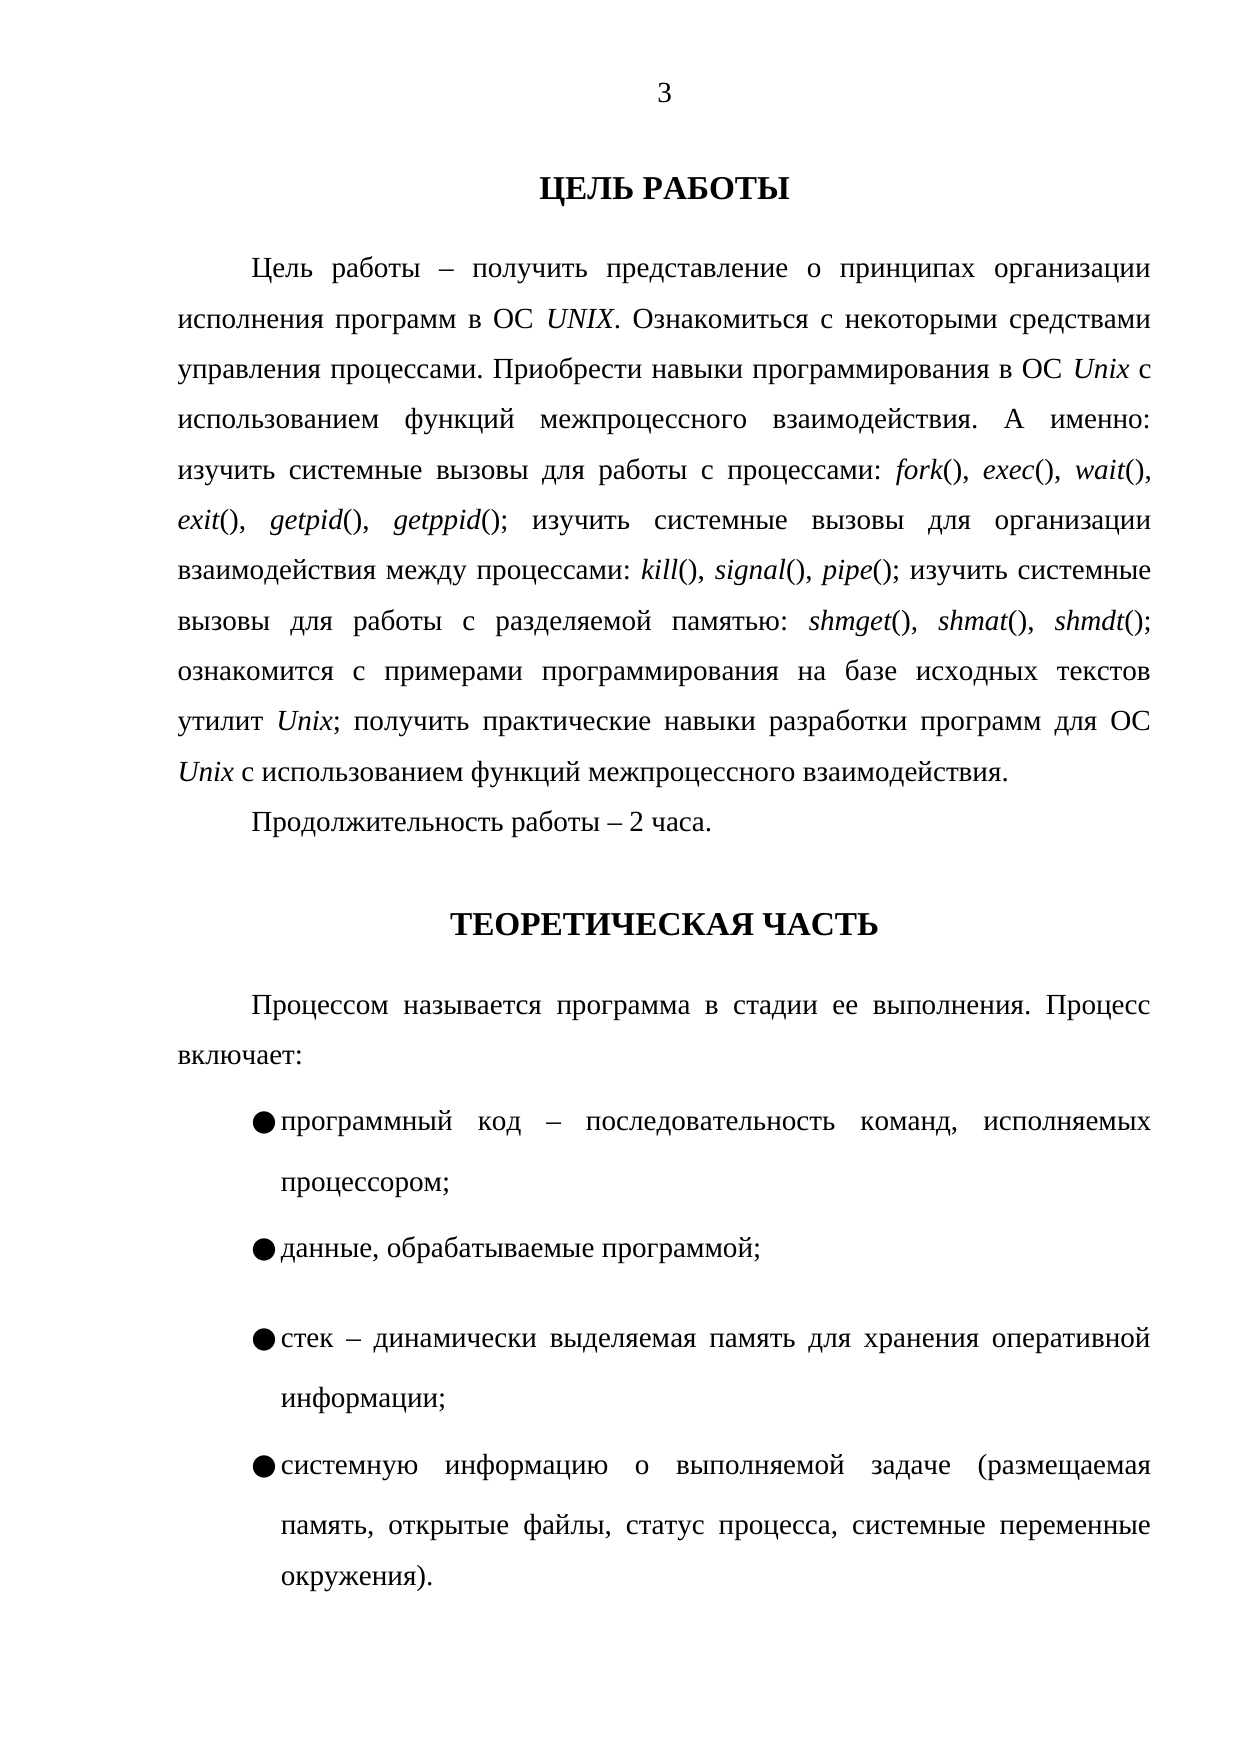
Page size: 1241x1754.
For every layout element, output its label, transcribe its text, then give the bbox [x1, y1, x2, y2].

text Процессом называется программа в стадии ее выполнения. Процесс включает: [177, 987, 1152, 1071]
text Цель работы – получить представление о принципах организации исполнения программ в ОС UNIX. Ознакомиться с некоторыми средствами управления процессами. Приобрести навыки программирования в ОС Unix с использованием функций межпроцессного взаимодействия. А именно: изучить системные вызовы для работы с процессами: fork(), exec(), wait(), exit(), getpid(), getppid(); изучить системные вызовы для организации взаимодействия между процессами: kill(), signal(), pipe(); изучить системные вызовы для работы с разделяемой памятью: shmget(), shmat(), shmdt(); ознакомится с примерами программирования на базе исходных текстов утилит Unix; получить практические навыки разработки программ для ОС Unix с использованием функций межпроцессного взаимодействия. [177, 251, 1152, 787]
text Продолжительность работы – 2 часа. [177, 804, 1152, 838]
list данные, обрабатываемые программой; [251, 1214, 1152, 1274]
list стек – динамически выделяемая память для хранения оперативной информации; [251, 1304, 1152, 1414]
list программный код – последовательность команд, исполняемых процессором; [251, 1087, 1152, 1198]
subtitle Цель работы [177, 168, 1152, 206]
subtitle Теоретическая часть [177, 904, 1152, 943]
list системную информацию о выполняемой задаче (размещаемая память, открытые файлы, статус процесса, системные переменные окружения). [251, 1431, 1152, 1591]
